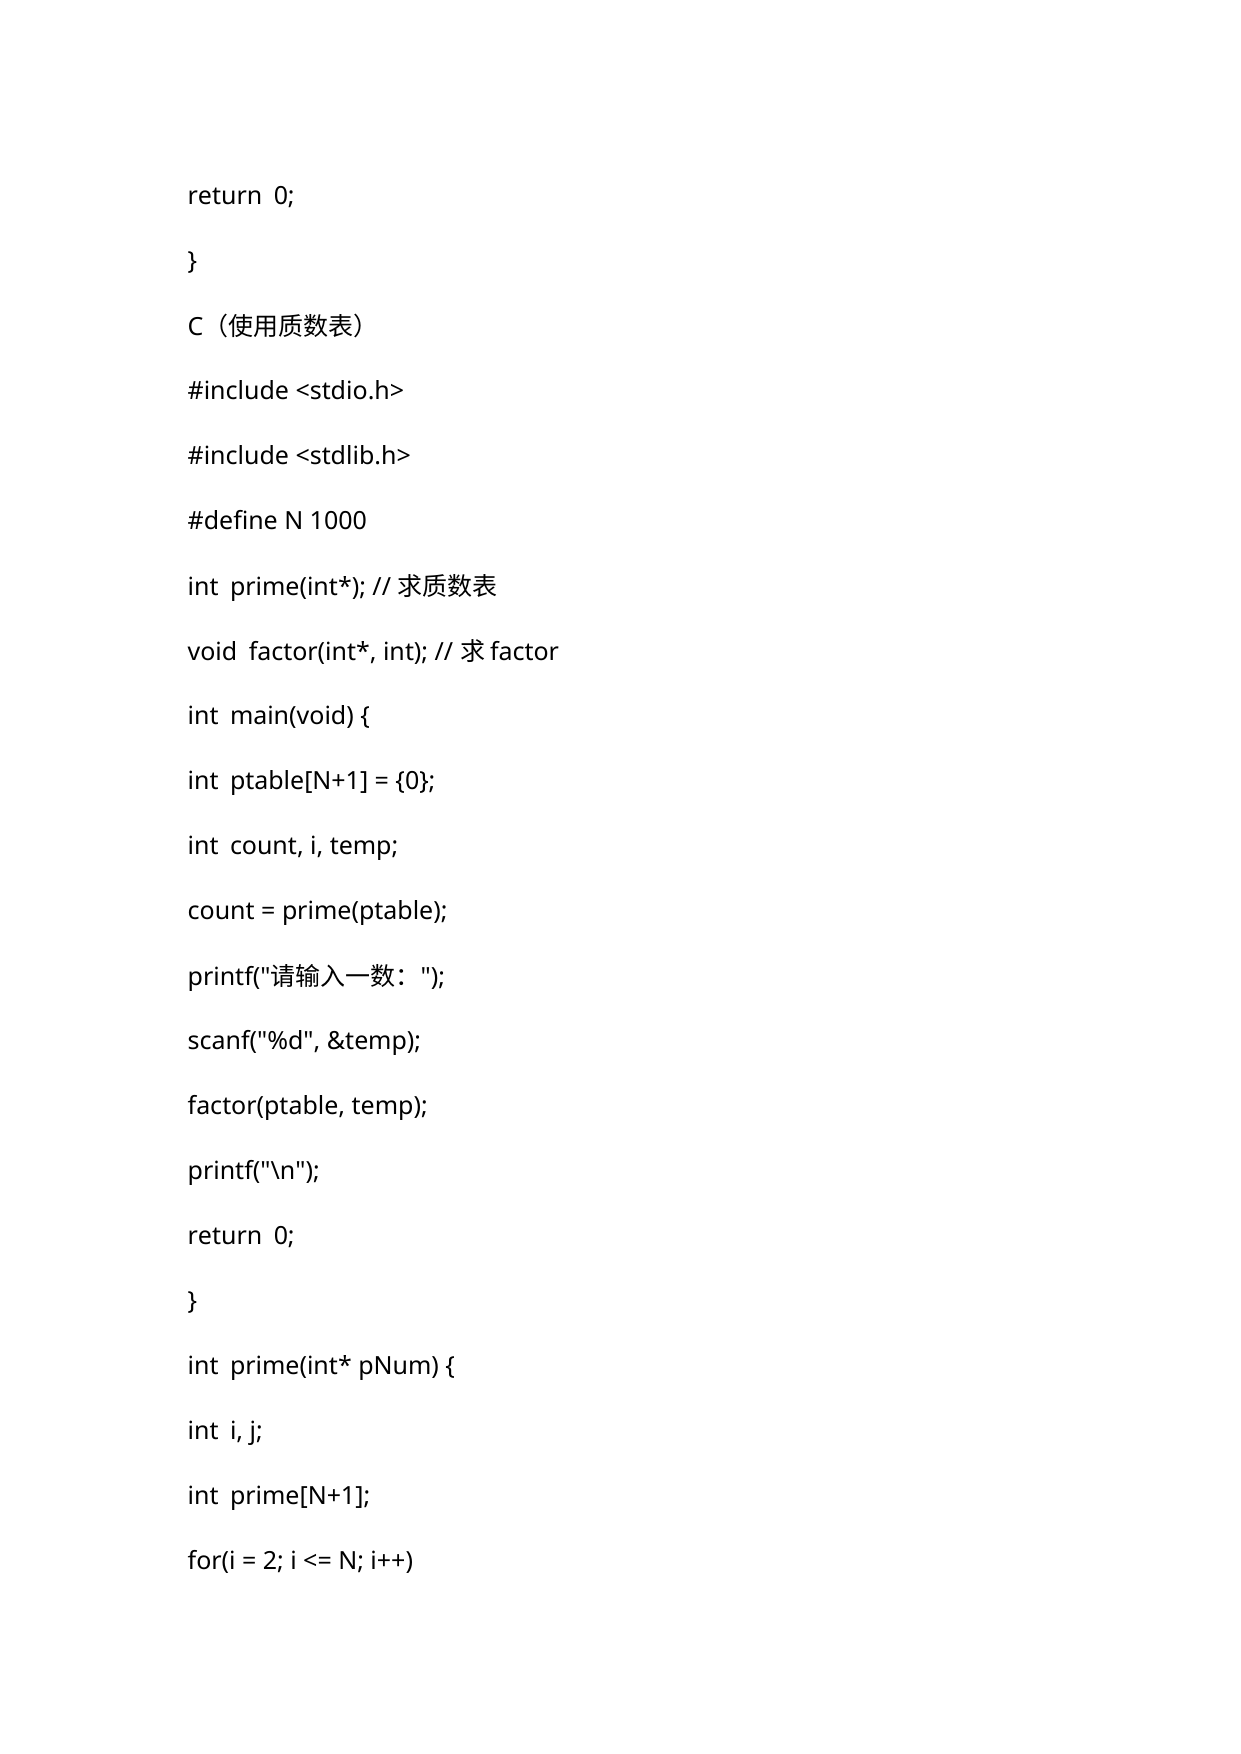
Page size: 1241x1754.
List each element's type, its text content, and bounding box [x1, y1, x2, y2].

text return 0; [187, 1202, 1053, 1267]
text } [187, 227, 1053, 292]
text for(i = 2; i <= N; i++) [187, 1527, 1053, 1592]
text int ptable[N+1] = {0}; [187, 747, 1053, 812]
text scanf("%d", &temp); [187, 1007, 1053, 1072]
text #include <stdlib.h> [187, 422, 1053, 487]
text int prime[N+1]; [187, 1462, 1053, 1527]
text int i, j; [187, 1397, 1053, 1462]
text printf("请输入一数："); [187, 942, 1053, 1007]
text return 0; [187, 162, 1053, 227]
text #define N 1000 [187, 487, 1053, 552]
text int prime(int* pNum) { [187, 1332, 1053, 1397]
text int count, i, temp; [187, 812, 1053, 877]
text } [187, 1267, 1053, 1332]
text int prime(int*); // 求质数表 [187, 552, 1053, 617]
text factor(ptable, temp); [187, 1072, 1053, 1137]
text count = prime(ptable); [187, 877, 1053, 942]
text int main(void) { [187, 682, 1053, 747]
text #include <stdio.h> [187, 357, 1053, 422]
text C（使用质数表） [187, 292, 1053, 357]
text printf("\n"); [187, 1137, 1053, 1202]
text void factor(int*, int); // 求factor [187, 617, 1053, 682]
